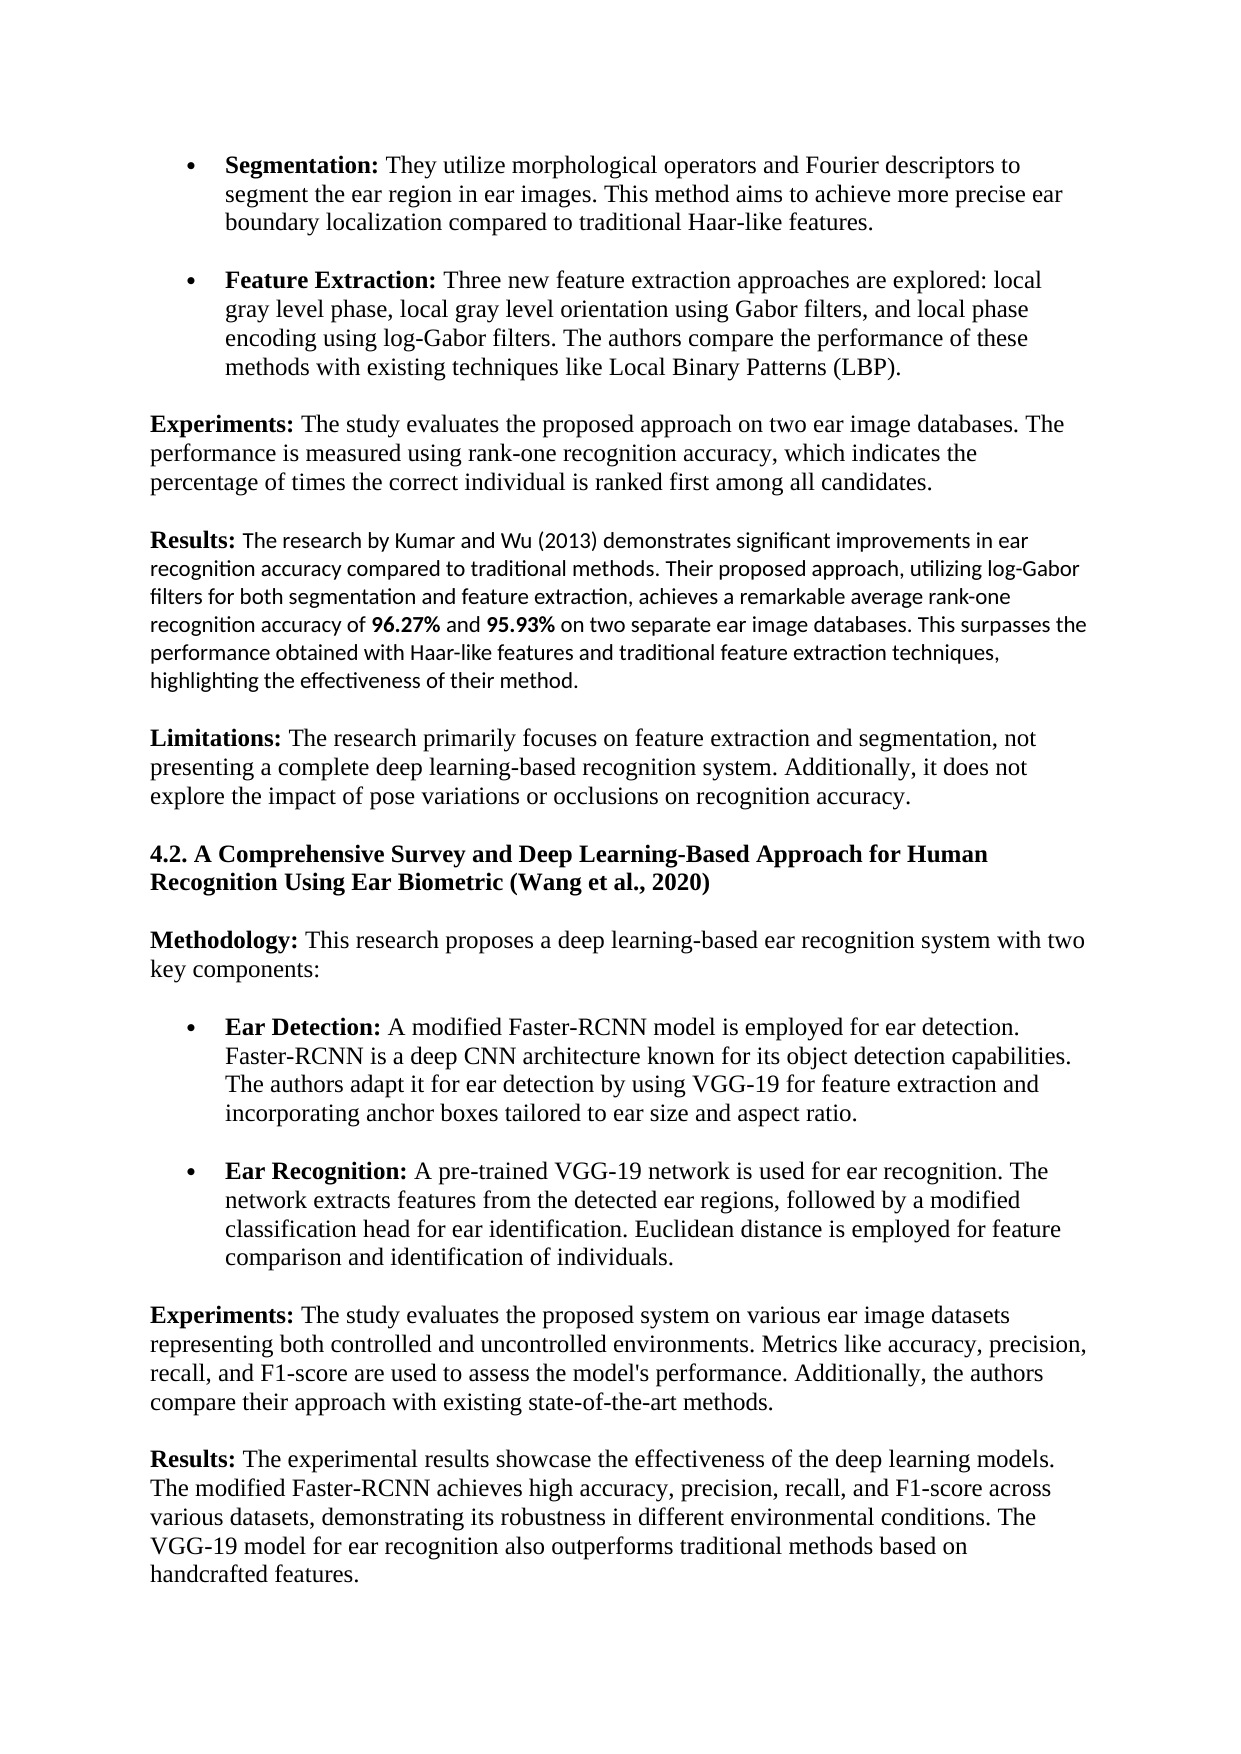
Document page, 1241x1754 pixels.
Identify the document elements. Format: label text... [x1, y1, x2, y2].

text Methodology: This research proposes a deep learning-based ear recognition system with two key components: [150, 925, 1090, 983]
text 4.2. A Comprehensive Survey and Deep Learning-Based Approach for Human Recognition Using Ear Biometric (Wang et al., 2020) [150, 839, 1090, 896]
text Results: The experimental results showcase the effectiveness of the deep learning models. The modified Faster-RCNN achieves high accuracy, precision, recall, and F1-score across various datasets, demonstrating its robustness in different environmental conditions. The VGG-19 model for ear recognition also outperforms traditional methods based on handcrafted features. [150, 1444, 1090, 1588]
text Limitations: The research primarily focuses on feature extraction and segmentation, not presenting a complete deep learning-based recognition system. Additionally, it does not explore the impact of pose variations or occlusions on recognition accuracy. [150, 723, 1090, 809]
text Experiments: The study evaluates the proposed approach on two ear image databases. The performance is measured using rank-one recognition accuracy, which indicates the percentage of times the correct individual is ranked first among all candidates. [150, 409, 1090, 496]
list Ear Recognition: A pre-trained VGG-19 network is used for ear recognition. The network extracts features from the detected ear regions, followed by a modified classification head for ear identification. Euclidean distance is employed for feature comparison and identification of individuals. [187, 1156, 1090, 1271]
list Ear Detection: A modified Faster-RCNN model is employed for ear detection. Faster-RCNN is a deep CNN architecture known for its object detection capabilities. The authors adapt it for ear detection by using VGG-19 for feature extraction and incorporating anchor boxes tailored to ear size and aspect ratio. [187, 1012, 1090, 1127]
list Feature Extraction: Three new feature extraction approaches are explored: local gray level phase, local gray level orientation using Gabor filters, and local phase encoding using log-Gabor filters. The authors compare the performance of these methods with existing techniques like Local Binary Patterns (LBP). [187, 265, 1090, 380]
text Results: The research by Kumar and Wu (2013) demonstrates significant improvements in ear recognition accuracy compared to traditional methods. Their proposed approach, utilizing log-Gabor filters for both segmentation and feature extraction, achieves a remarkable average rank-one recognition accuracy of 96.27% and 95.93% on two separate ear image databases. This surpasses the performance obtained with Haar-like features and traditional feature extraction techniques, highlighting the effectiveness of their method. [150, 525, 1090, 694]
list Segmentation: They utilize morphological operators and Fourier descriptors to segment the ear region in ear images. This method aims to achieve more precise ear boundary localization compared to traditional Haar-like features. [187, 150, 1090, 236]
text Experiments: The study evaluates the proposed system on various ear image datasets representing both controlled and uncontrolled environments. Metrics like accuracy, precision, recall, and F1-score are used to assess the model's performance. Additionally, the authors compare their approach with existing state-of-the-art methods. [150, 1300, 1090, 1415]
